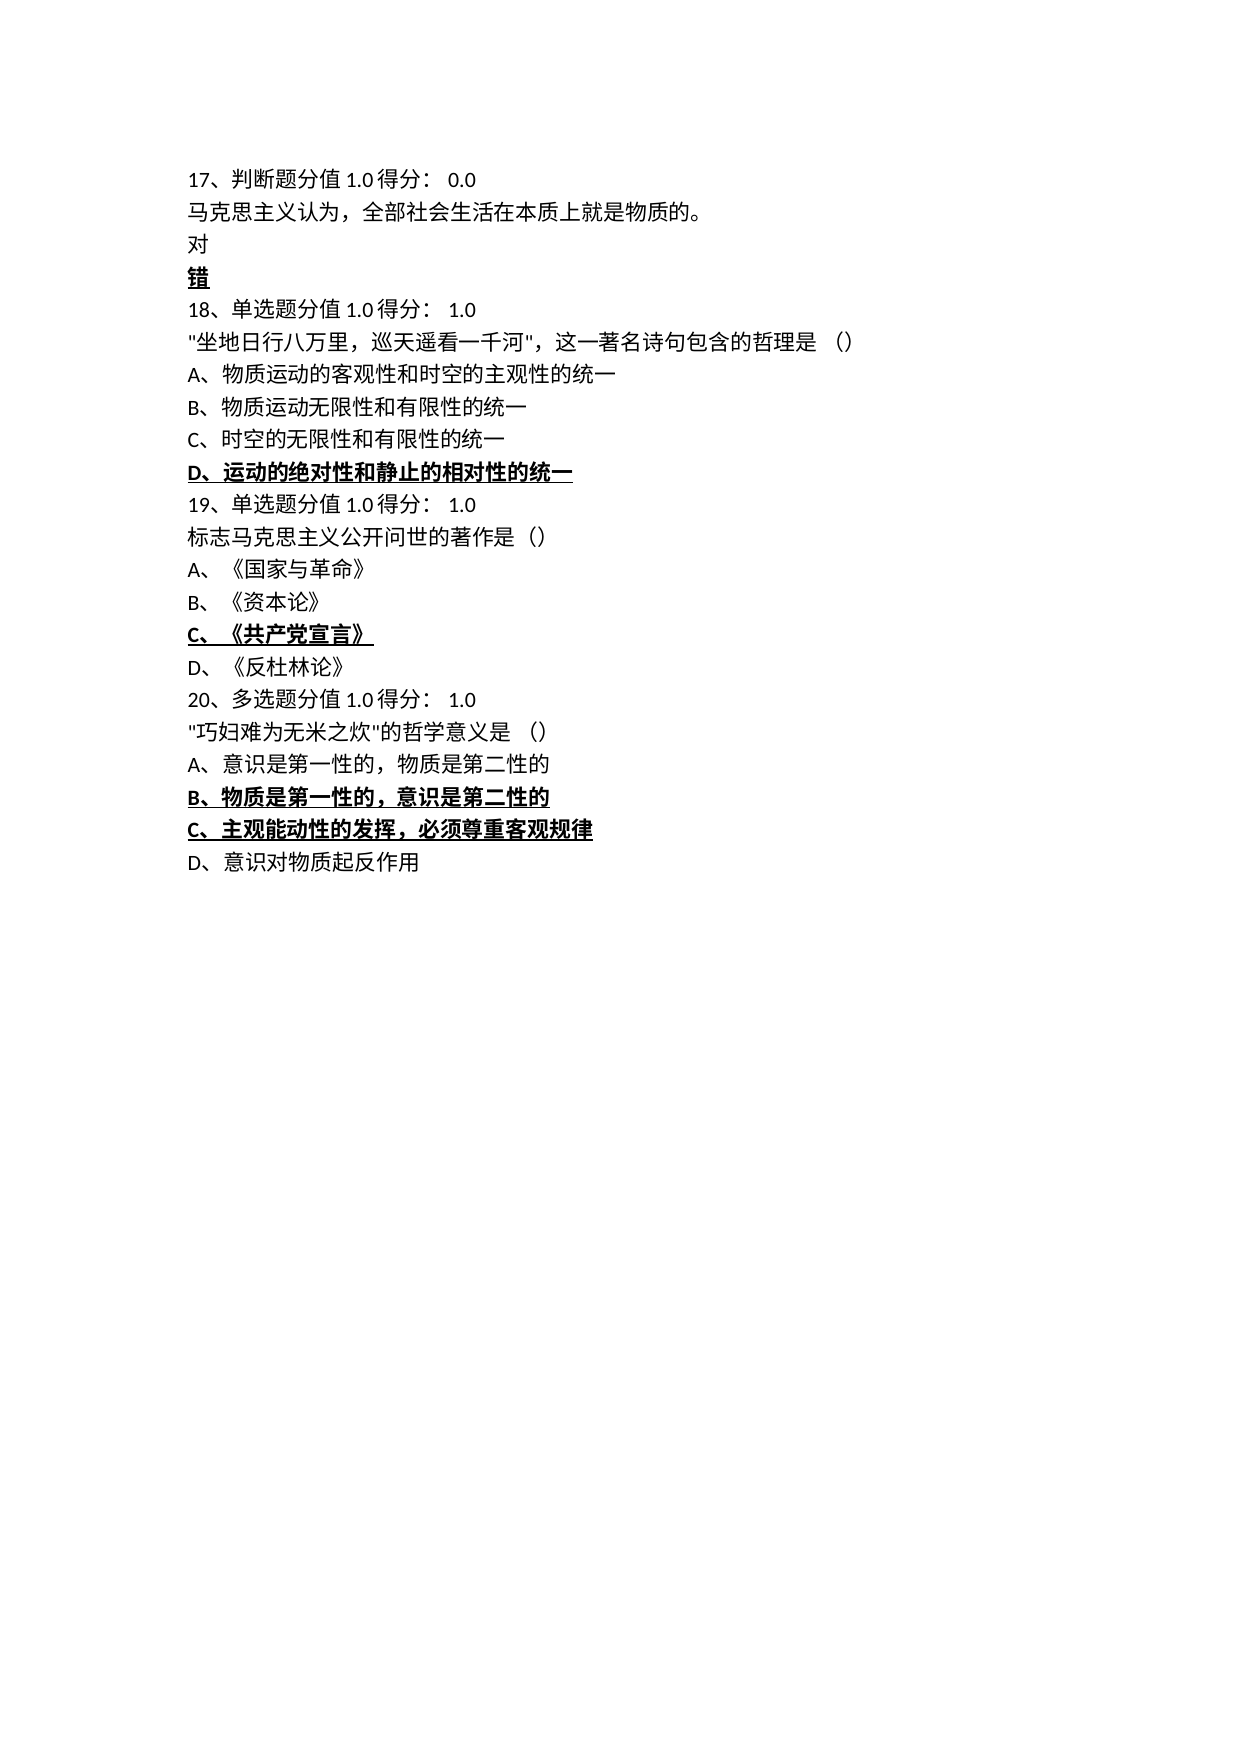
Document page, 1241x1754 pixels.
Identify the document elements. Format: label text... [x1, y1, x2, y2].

text 标志马克思主义公开问世的著作是（） [187, 519, 1053, 552]
text D、意识对物质起反作用 [187, 844, 1053, 877]
text "巧妇难为无米之炊"的哲学意义是 （） [187, 714, 1053, 747]
text 17、判断题分值1.0得分： 0.0 [187, 162, 1053, 194]
text 18、单选题分值1.0得分： 1.0 [187, 292, 1053, 324]
text A、物质运动的客观性和时空的主观性的统一 [187, 357, 1053, 389]
text B、物质是第一性的，意识是第二性的 [187, 779, 1053, 812]
text B、《资本论》 [187, 584, 1053, 617]
text A、意识是第一性的，物质是第二性的 [187, 747, 1053, 779]
text 错 [187, 259, 1053, 292]
text A、《国家与革命》 [187, 552, 1053, 584]
text C、《共产党宣言》 [187, 617, 1053, 649]
text D、运动的绝对性和静止的相对性的统一 [187, 454, 1053, 487]
text 20、多选题分值1.0得分： 1.0 [187, 682, 1053, 714]
text 对 [187, 227, 1053, 259]
text D、《反杜林论》 [187, 649, 1053, 682]
text "坐地日行八万里，巡天遥看一千河"，这一著名诗句包含的哲理是 （） [187, 324, 1053, 357]
text C、时空的无限性和有限性的统一 [187, 422, 1053, 454]
text 马克思主义认为，全部社会生活在本质上就是物质的。 [187, 194, 1053, 227]
text B、物质运动无限性和有限性的统一 [187, 389, 1053, 422]
text C、主观能动性的发挥，必须尊重客观规律 [187, 812, 1053, 844]
text 19、单选题分值1.0得分： 1.0 [187, 487, 1053, 519]
